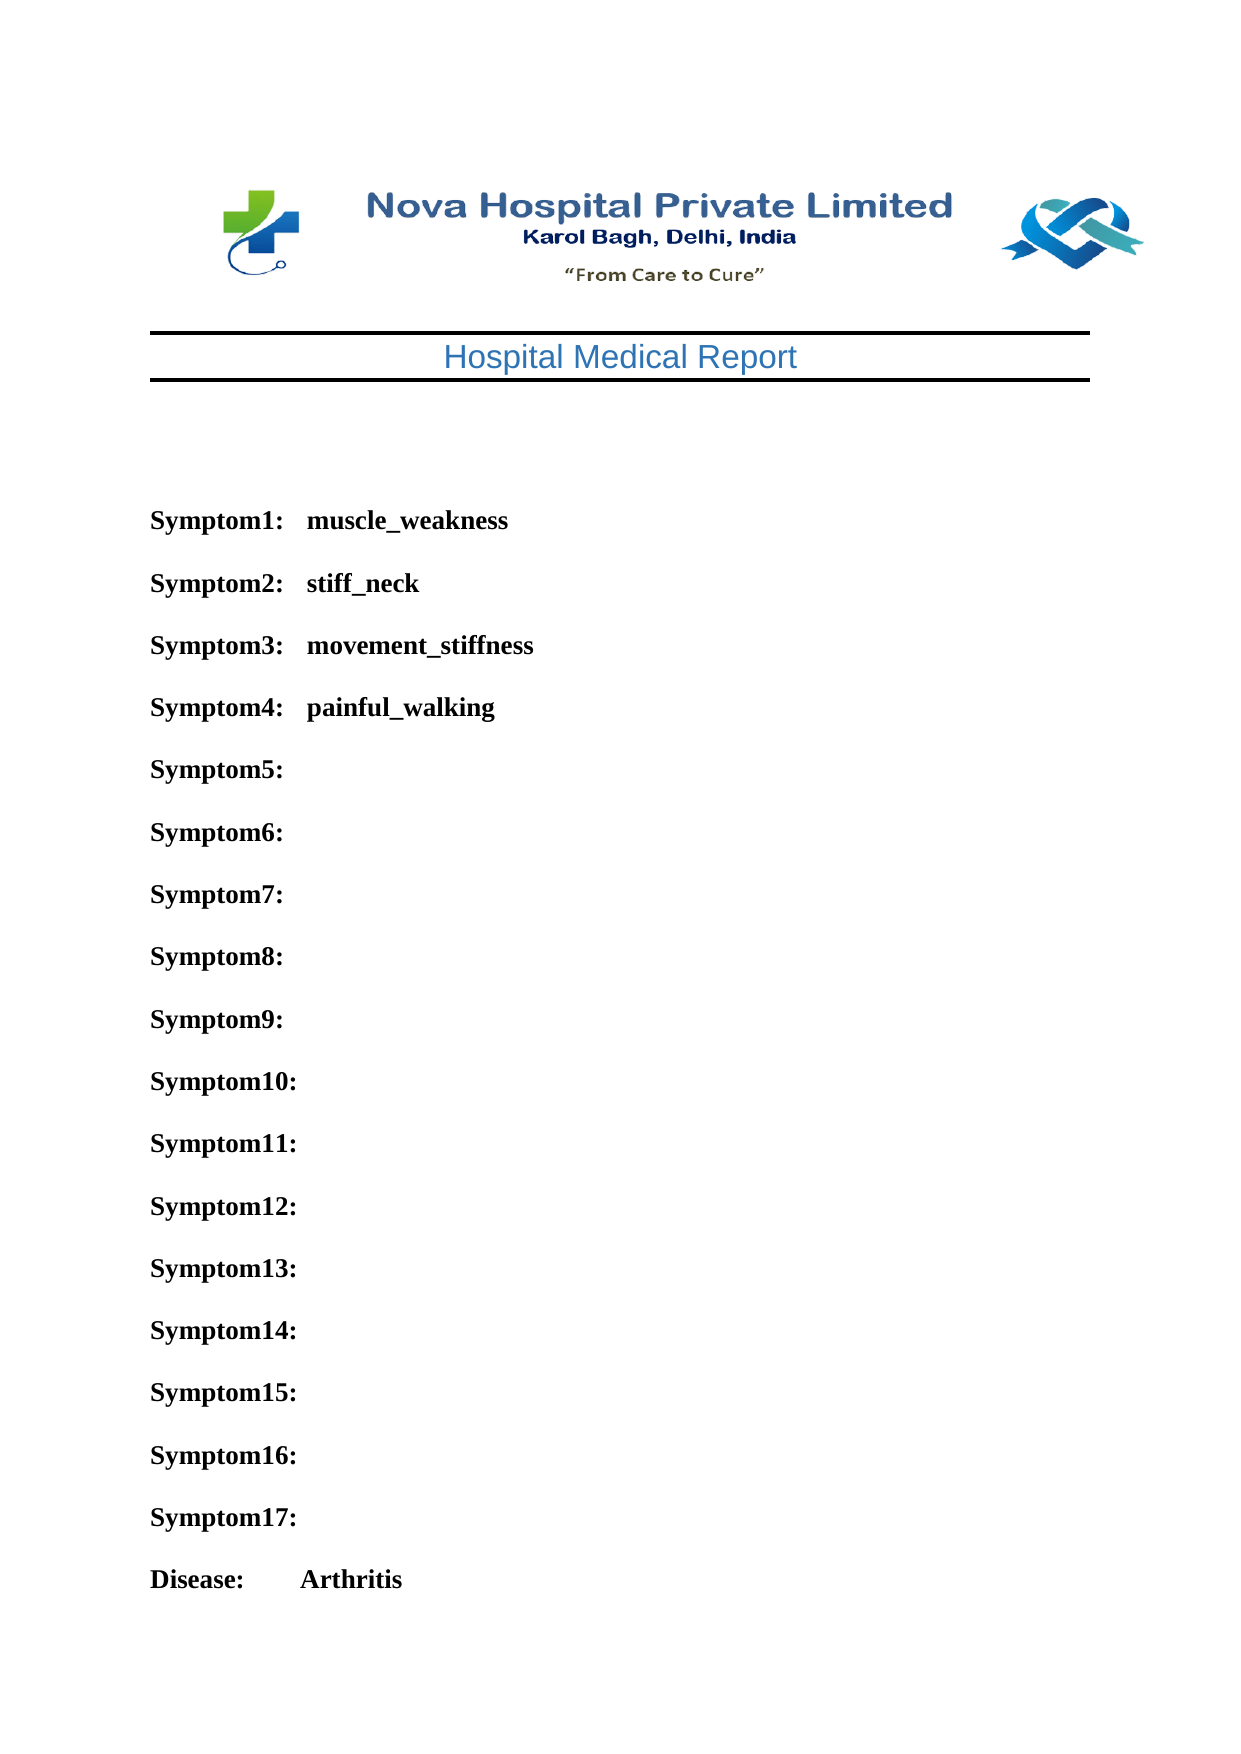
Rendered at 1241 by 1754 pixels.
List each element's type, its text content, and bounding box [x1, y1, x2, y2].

picture [150, 150, 1166, 307]
subtitle Hospital Medical Report [150, 335, 1090, 378]
text Symptom1: muscle_weakness Symptom2: stiff_neck Symptom3: movement_stiffness Symptom4: painful_walking Symptom5: Symptom6: Symptom7: Symptom8: Symptom9: Symptom10: Symptom11: Symptom12: Symptom13: Symptom14: Symptom15: Symptom16: Symptom17: Disease: Arthritis [150, 394, 1090, 1594]
